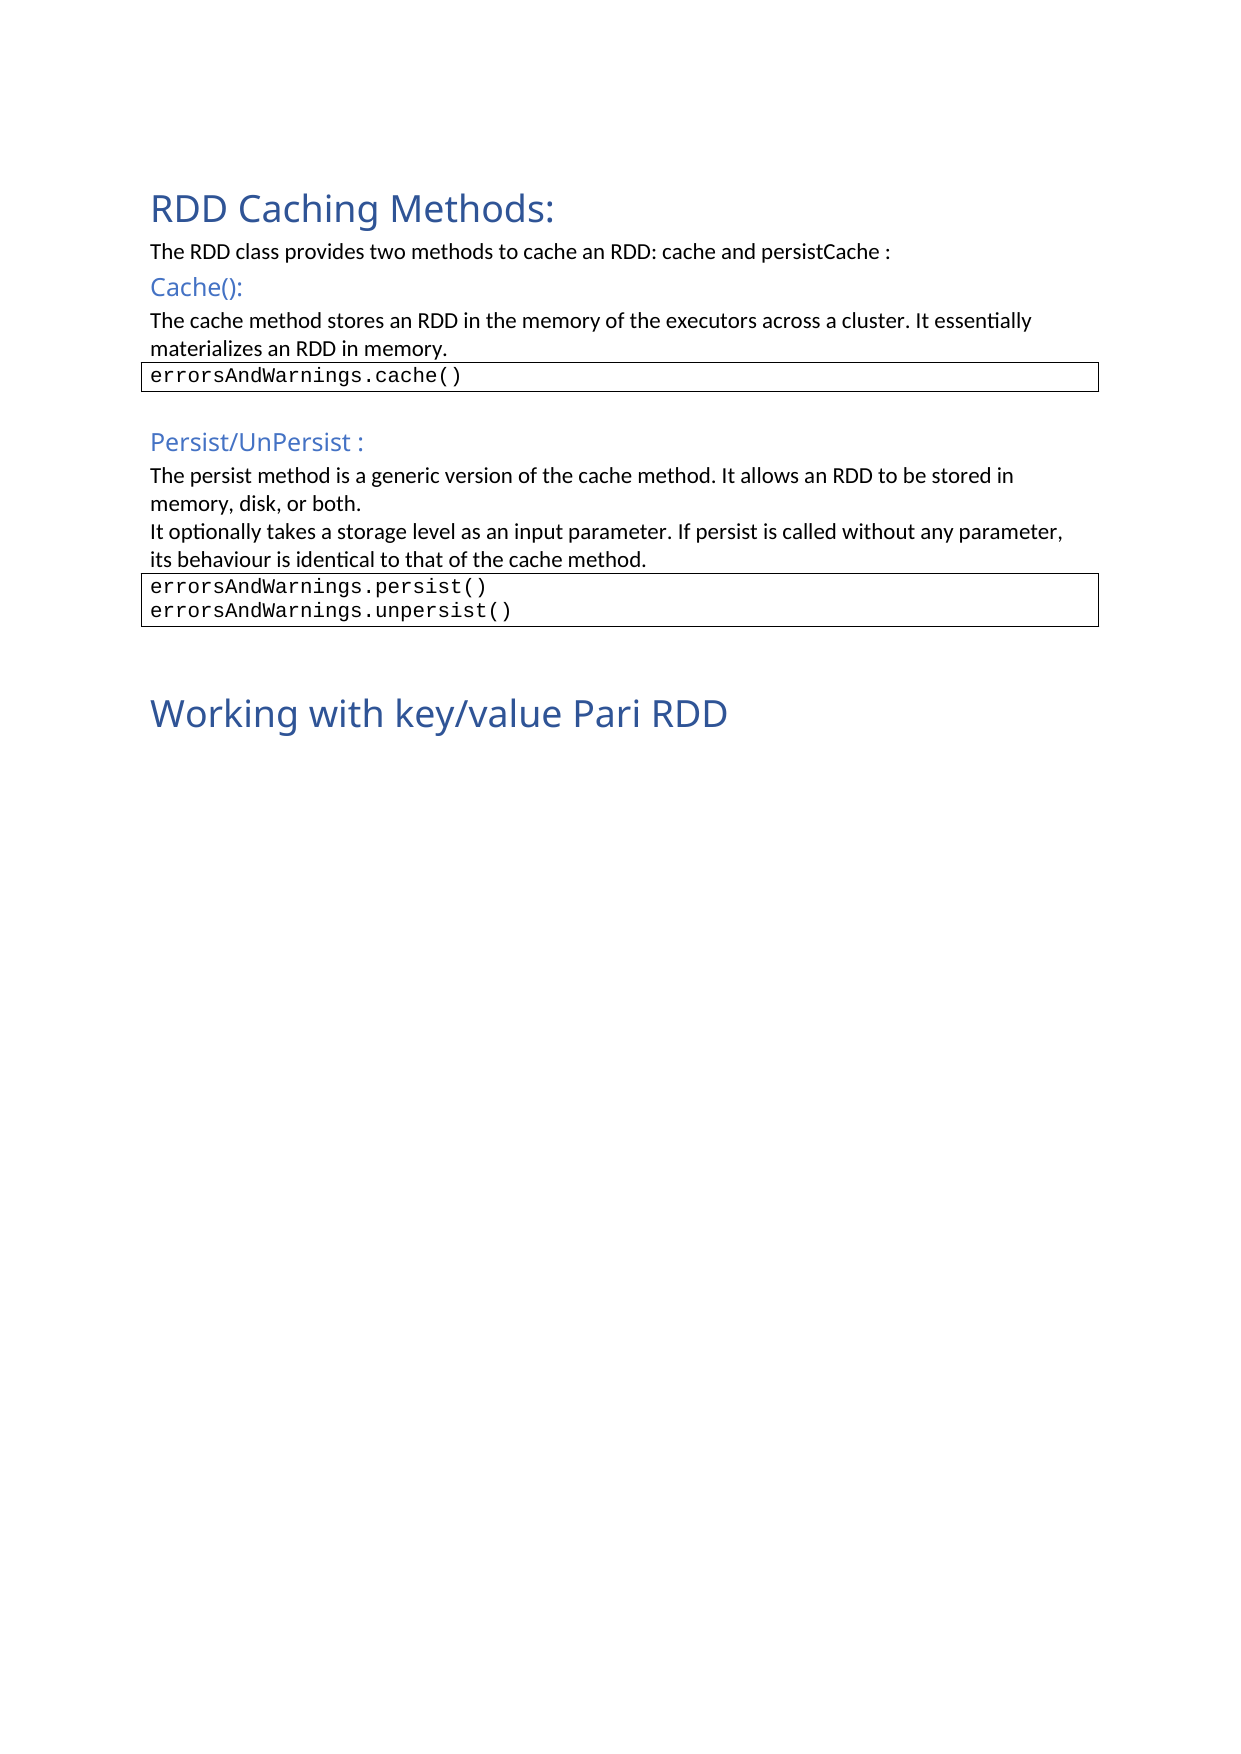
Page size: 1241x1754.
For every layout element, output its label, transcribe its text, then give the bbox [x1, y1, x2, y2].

text errorsAndWarnings.unpersist() [142, 597, 1098, 626]
subtitle Cache(): [150, 269, 1090, 303]
text It optionally takes a storage level as an input parameter. If persist is called without any parameter, its behaviour is identical to that of the cache method. [150, 517, 1090, 573]
subtitle RDD Caching Methods: [150, 182, 1090, 233]
text The RDD class provides two methods to cache an RDD: cache and persistCache : [150, 237, 1090, 265]
text The cache method stores an RDD in the memory of the executors across a cluster. It essentially materializes an RDD in memory. [150, 306, 1090, 362]
text The persist method is a generic version of the cache method. It allows an RDD to be stored in memory, disk, or both. [150, 461, 1090, 517]
text errorsAndWarnings.cache() [142, 363, 1098, 391]
subtitle Working with key/value Pari RDD [150, 687, 1090, 738]
text errorsAndWarnings.persist() [142, 574, 1098, 597]
subtitle Persist/UnPersist : [150, 424, 1090, 458]
